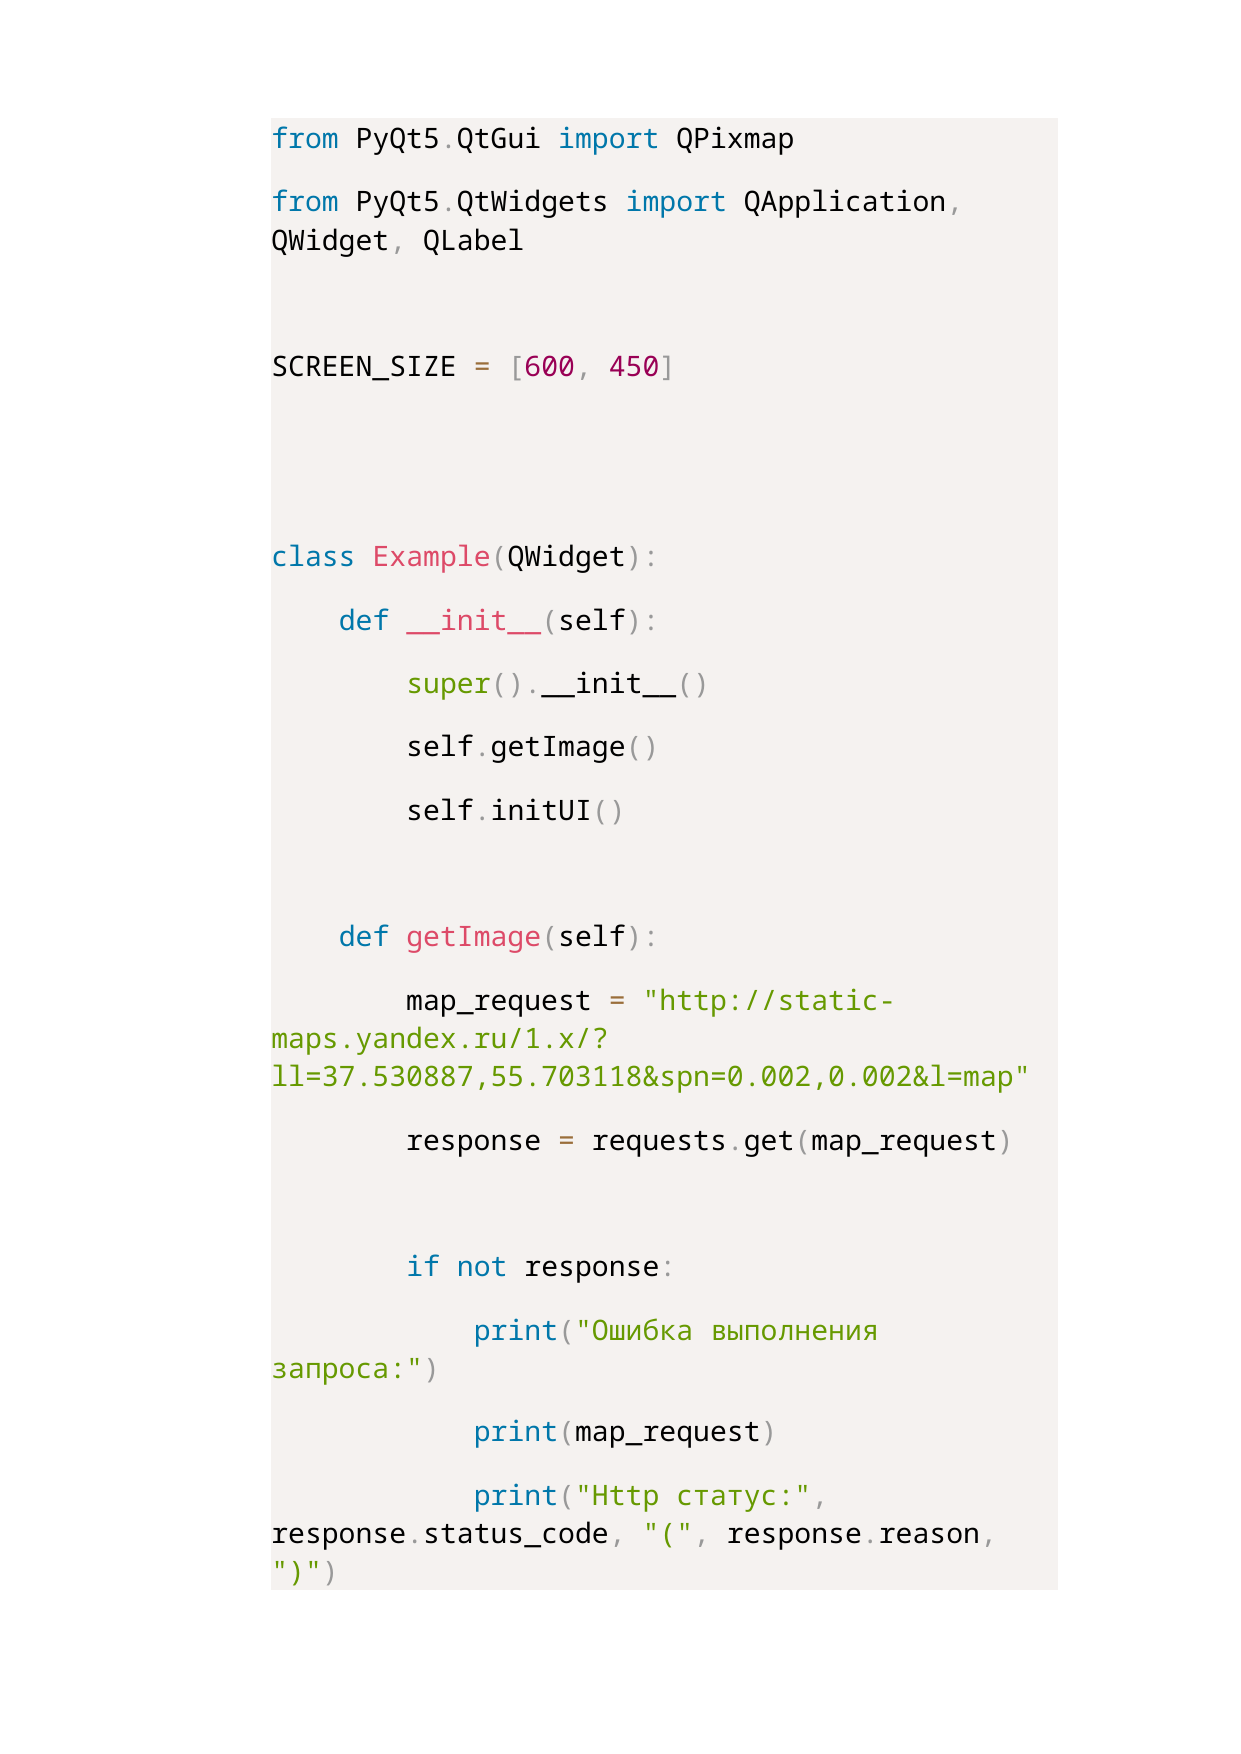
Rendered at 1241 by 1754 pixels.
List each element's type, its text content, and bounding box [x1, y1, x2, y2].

text print(map_request) [271, 1411, 1058, 1450]
text SCREEN_SIZE = [600, 450] [271, 346, 1058, 385]
text print("Ошибка выполнения запроса:") [271, 1310, 1058, 1386]
text map_request = "http://static-maps.yandex.ru/1.x/?ll=37.530887,55.703118&spn=0.002,0.002&l=map" [271, 980, 1058, 1095]
text self.initUI() [271, 790, 1058, 828]
text from PyQt5.QtWidgets import QApplication, QWidget, QLabel [271, 181, 1058, 258]
text if not response: [271, 1246, 1058, 1285]
text def getImage(self): [271, 916, 1058, 955]
text class Example(QWidget): [271, 536, 1058, 575]
text print("Http статус:", response.status_code, "(", response.reason, ")") [271, 1475, 1058, 1590]
text self.getImage() [271, 726, 1058, 765]
text super().__init__() [271, 663, 1058, 701]
text def __init__(self): [271, 600, 1058, 638]
text response = requests.get(map_request) [271, 1120, 1058, 1158]
text from PyQt5.QtGui import QPixmap [271, 118, 1058, 156]
